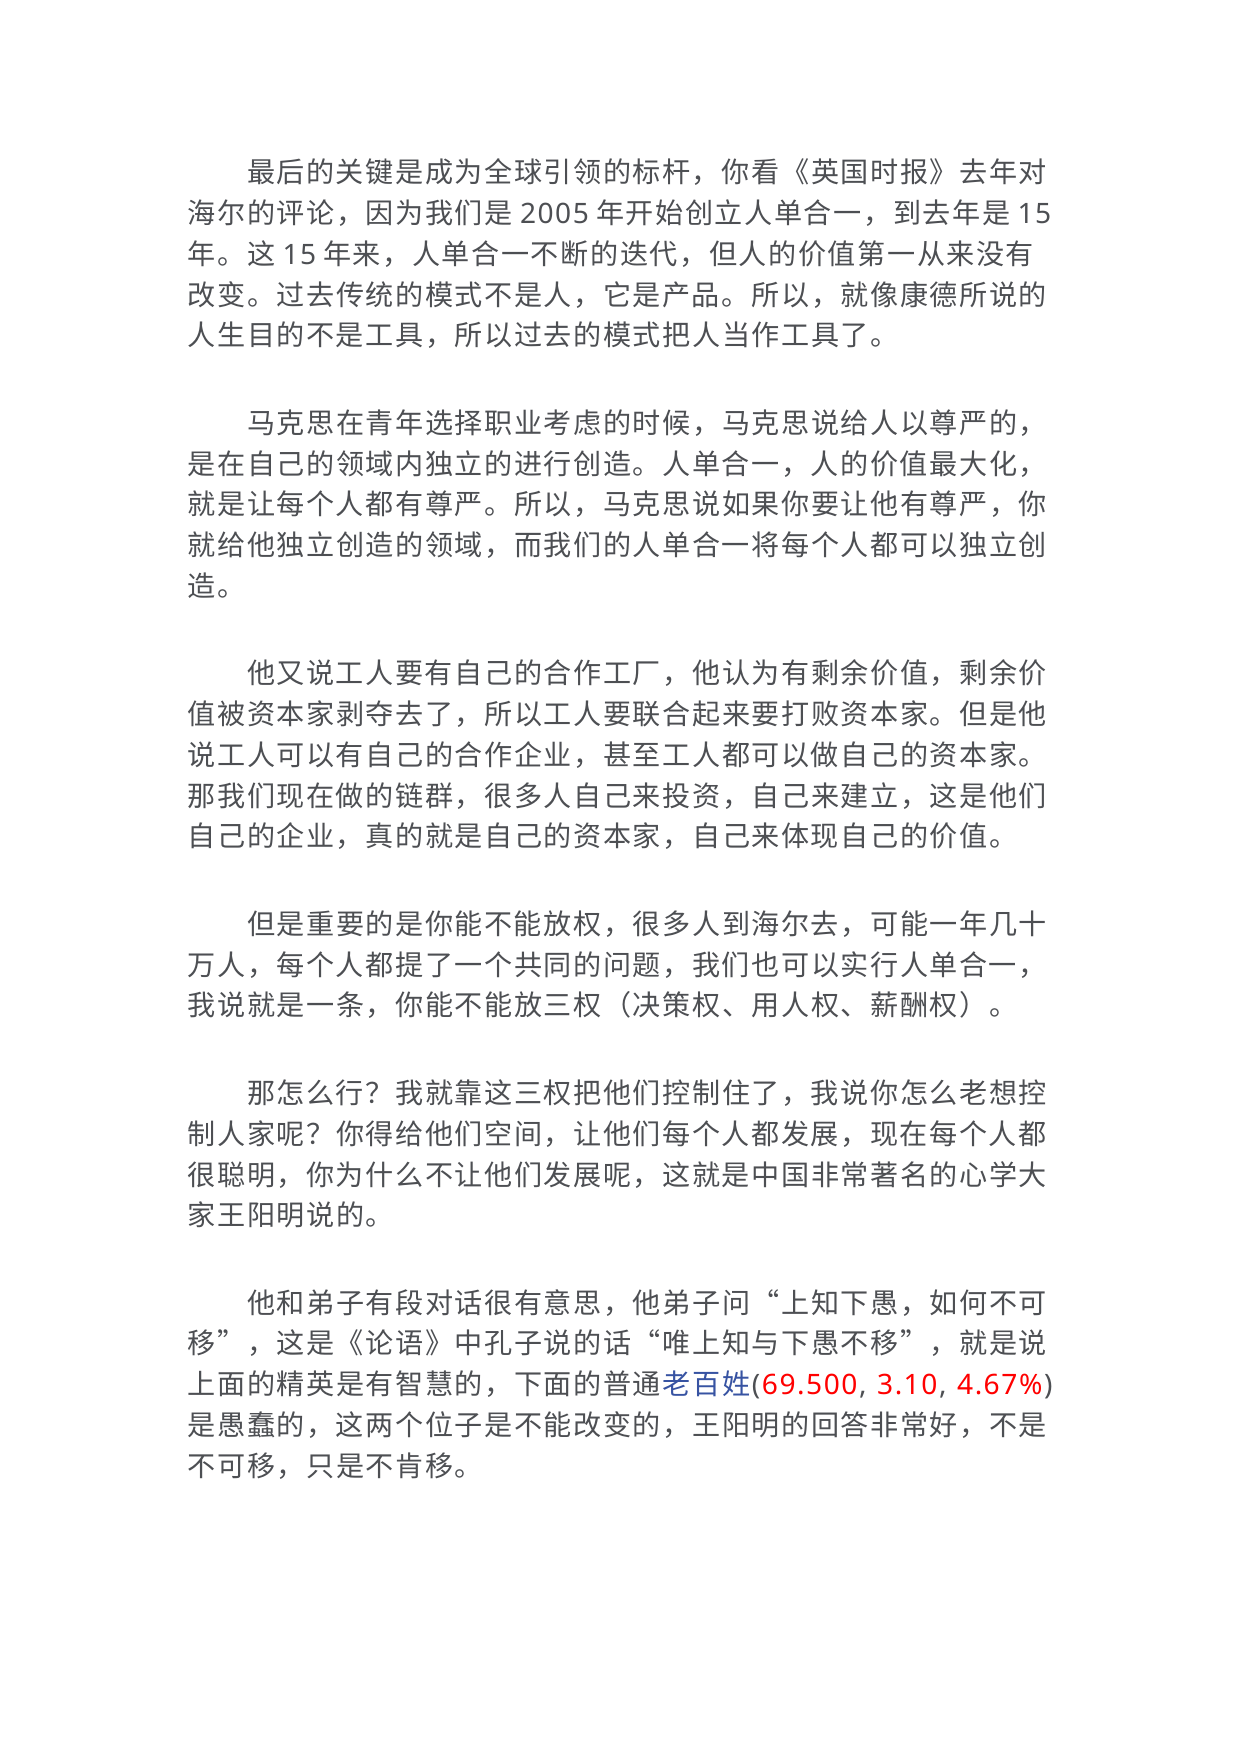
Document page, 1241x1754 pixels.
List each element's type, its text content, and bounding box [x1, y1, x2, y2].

text 他又说工人要有自己的合作工厂，他认为有剩余价值，剩余价值被资本家剥夺去了，所以工人要联合起来要打败资本家。但是他说工人可以有自己的合作企业，甚至工人都可以做自己的资本家。那我们现在做的链群，很多人自己来投资，自己来建立，这是他们自己的企业，真的就是自己的资本家，自己来体现自己的价值。 [187, 651, 1053, 855]
text 但是重要的是你能不能放权，很多人到海尔去，可能一年几十万人，每个人都提了一个共同的问题，我们也可以实行人单合一，我说就是一条，你能不能放三权（决策权、用人权、薪酬权）。 [187, 902, 1053, 1024]
text 最后的关键是成为全球引领的标杆，你看《英国时报》去年对海尔的评论，因为我们是2005年开始创立人单合一，到去年是15年。这15年来，人单合一不断的迭代，但人的价值第一从来没有改变。过去传统的模式不是人，它是产品。所以，就像康德所说的人生目的不是工具，所以过去的模式把人当作工具了。 [187, 150, 1053, 354]
text 他和弟子有段对话很有意思，他弟子问“上知下愚，如何不可移”，这是《论语》中孔子说的话“唯上知与下愚不移”，就是说上面的精英是有智慧的，下面的普通老百姓(69.500, 3.10, 4.67%)是愚蠢的，这两个位子是不能改变的，王阳明的回答非常好，不是不可移，只是不肯移。 [187, 1281, 1053, 1484]
text 马克思在青年选择职业考虑的时候，马克思说给人以尊严的，是在自己的领域内独立的进行创造。人单合一，人的价值最大化，就是让每个人都有尊严。所以，马克思说如果你要让他有尊严，你就给他独立创造的领域，而我们的人单合一将每个人都可以独立创造。 [187, 401, 1053, 604]
text 那怎么行？我就靠这三权把他们控制住了，我说你怎么老想控制人家呢？你得给他们空间，让他们每个人都发展，现在每个人都很聪明，你为什么不让他们发展呢，这就是中国非常著名的心学大家王阳明说的。 [187, 1071, 1053, 1234]
